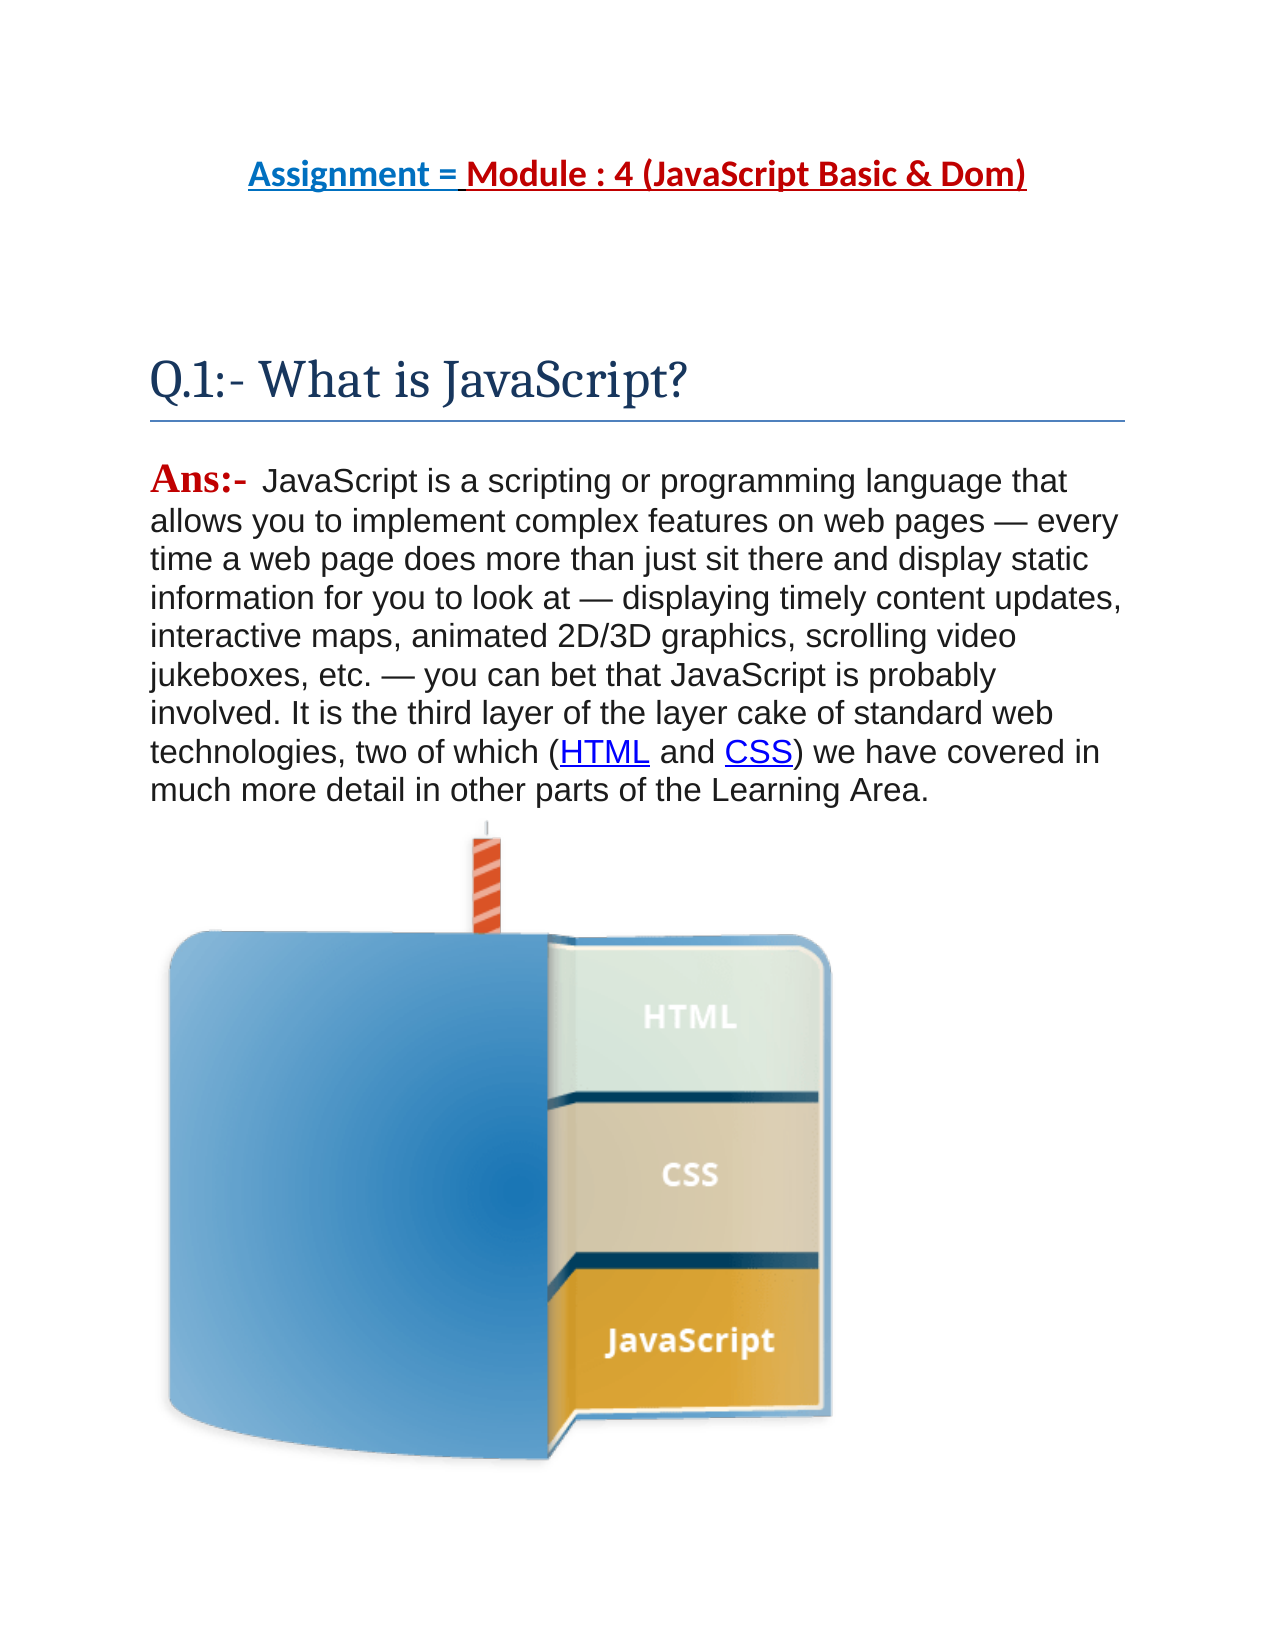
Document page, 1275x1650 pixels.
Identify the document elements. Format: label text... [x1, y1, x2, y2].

text Assignment = Module : 4 (JavaScript Basic & Dom) [150, 150, 1125, 196]
title Q.1:- What is JavaScript? [150, 349, 1125, 420]
text Ans:- JavaScript is a scripting or programming language that allows you to implement complex features on web pages — every time a web page does more than just sit there and display static information for you to look at — displaying timely content updates, interactive maps, animated 2D/3D graphics, scrolling video jukeboxes, etc. — you can bet that JavaScript is probably involved. It is the third layer of the layer cake of standard web technologies, two of which (HTML and CSS) we have covered in much more detail in other parts of the Learning Area. [150, 453, 1125, 808]
picture [150, 808, 842, 1479]
